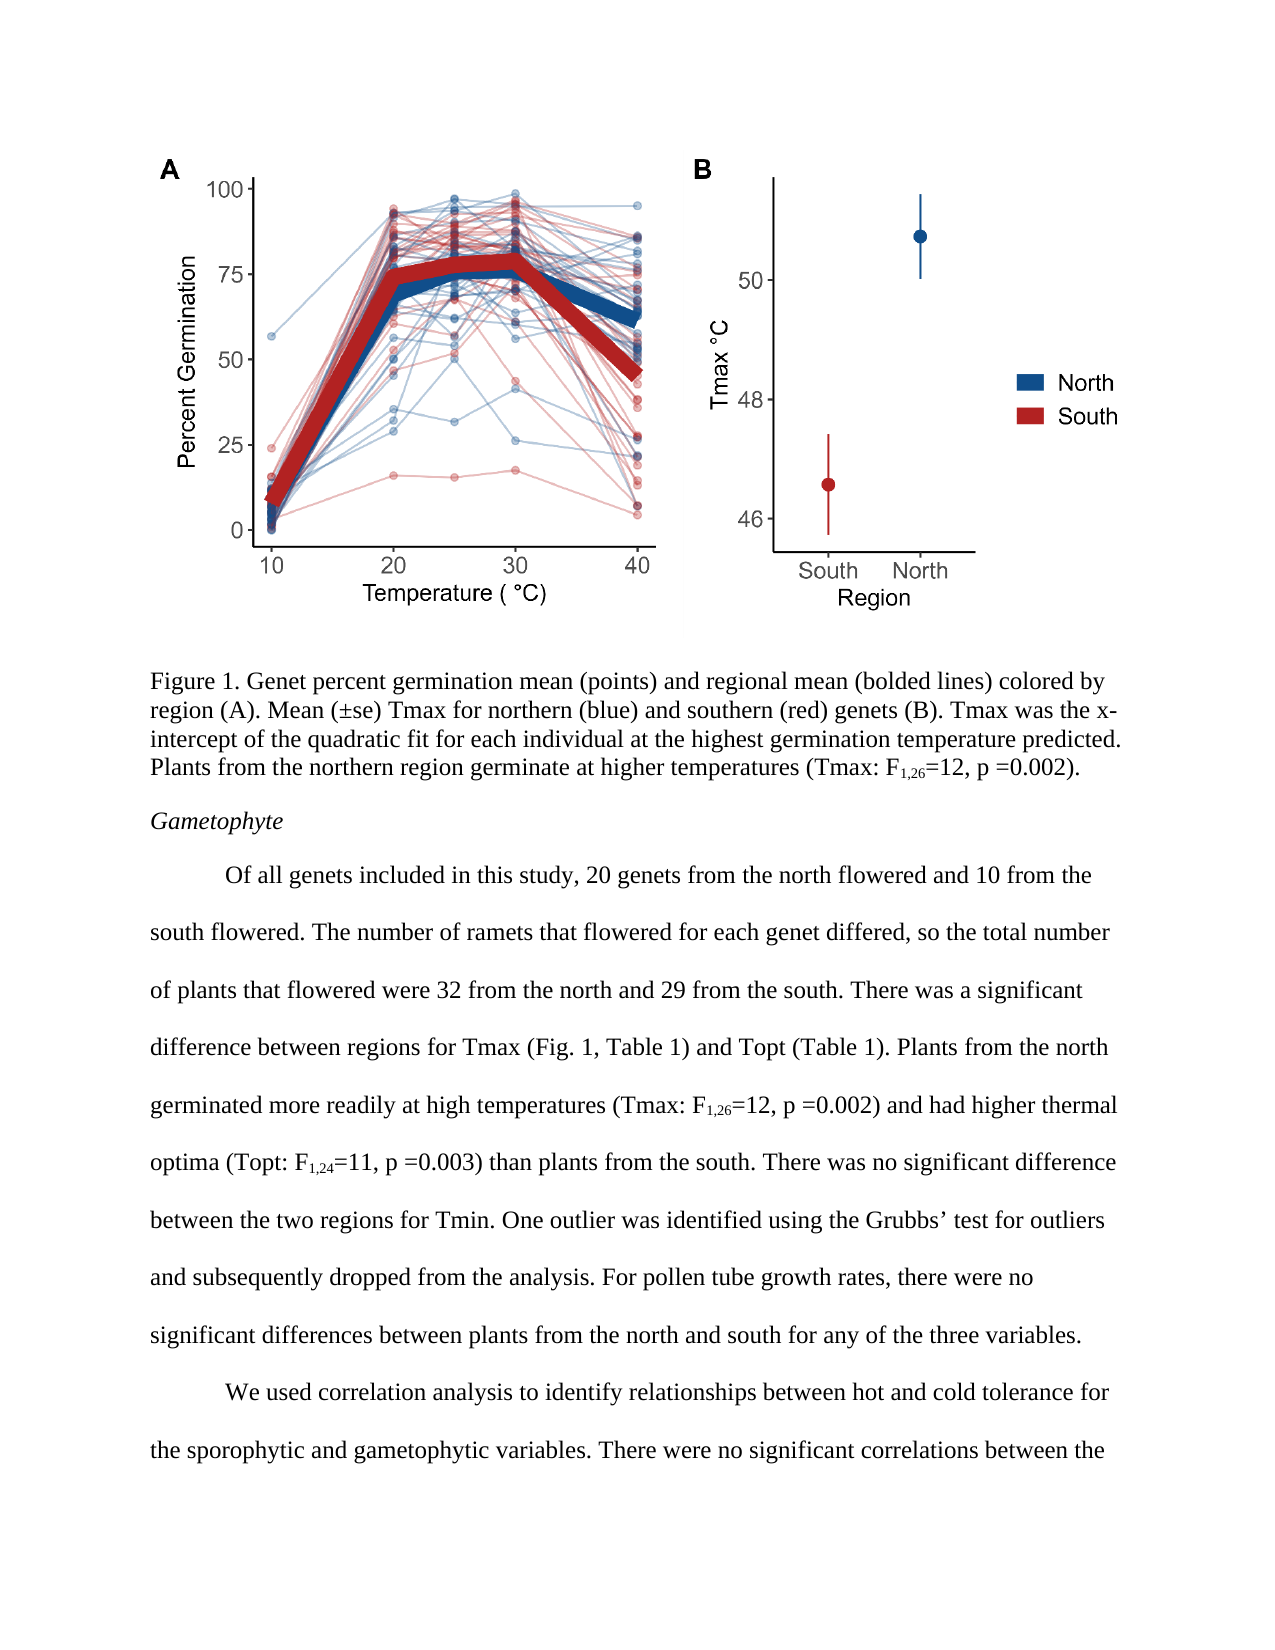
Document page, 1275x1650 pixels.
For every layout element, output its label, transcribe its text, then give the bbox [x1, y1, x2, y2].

text Figure 1. Genet percent germination mean (points) and regional mean (bolded lines) colored by region (A). Mean (±se) Tmax for northern (blue) and southern (red) genets (B). Tmax was the x-intercept of the quadratic fit for each individual at the highest germination temperature predicted. Plants from the northern region germinate at higher temperatures (Tmax: F1,26=12, p =0.002). [150, 666, 1125, 781]
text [150, 1377, 1125, 1464]
text Gametophyte [150, 806, 1125, 835]
picture [150, 150, 1125, 638]
text Of all genets included in this study, 20 genets from the north flowered and 10 from the south flowered. The number of ramets that flowered for each genet differed, so the total number of plants that flowered were 32 from the north and 29 from the south. There was a significant difference between regions for Tmax (Fig. 1, Table 1) and Topt (Table 1). Plants from the north germinated more readily at high temperatures (Tmax: F1,26=12, p =0.002) and had higher thermal optima (Topt: F1,24=11, p =0.003) than plants from the south. There was no significant difference between the two regions for Tmin. One outlier was identified using the Grubbs’ test for outliers and subsequently dropped from the analysis. For pollen tube growth rates, there were no significant differences between plants from the north and south for any of the three variables. [150, 860, 1125, 1349]
